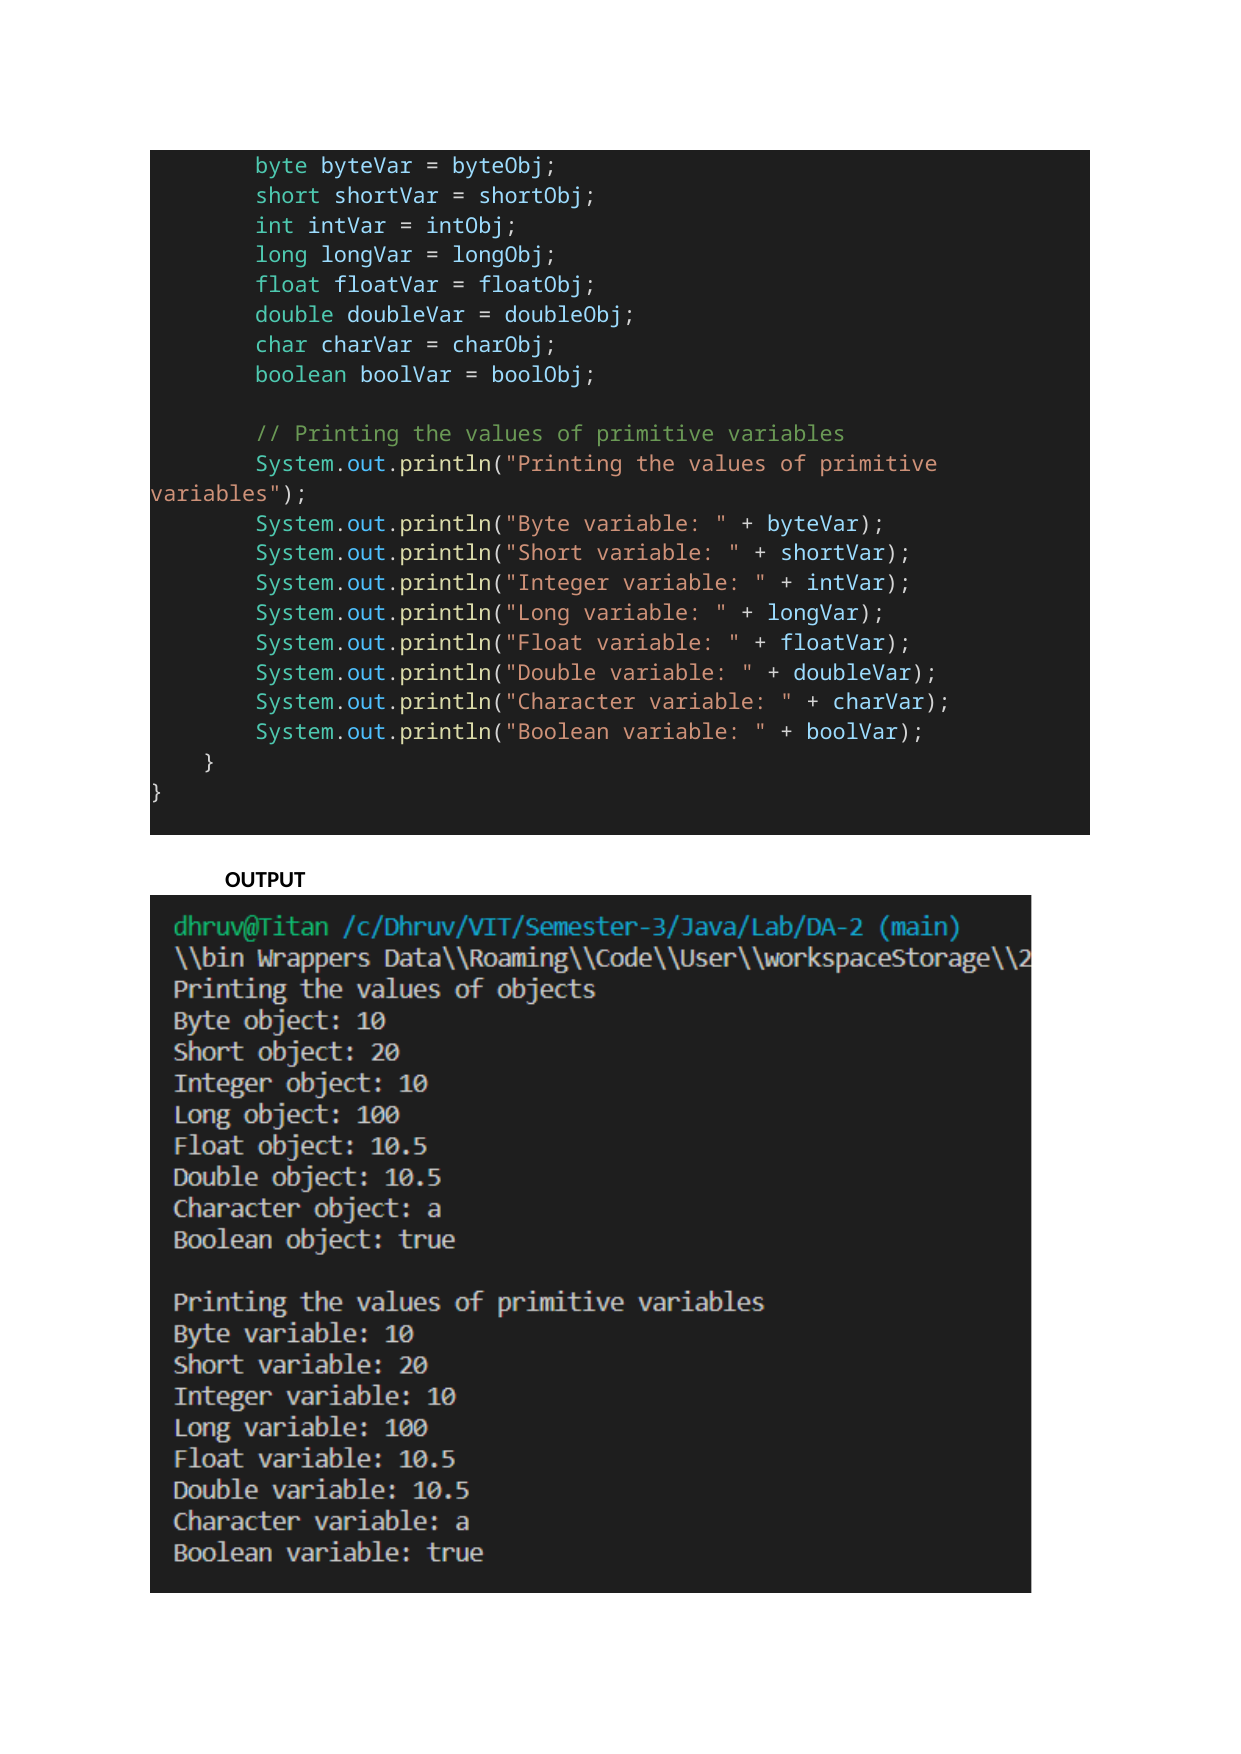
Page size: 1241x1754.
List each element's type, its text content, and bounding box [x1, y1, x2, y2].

text } [150, 746, 1090, 776]
text float floatVar = floatObj; [150, 269, 1090, 299]
text // Printing the values of primitive variables [150, 418, 1090, 448]
list OUTPUT [225, 865, 1090, 893]
text double doubleVar = doubleObj; [150, 299, 1090, 329]
text } [150, 776, 1090, 805]
text short shortVar = shortObj; [150, 180, 1090, 209]
text System.out.println("Character variable: " + charVar); [150, 686, 1090, 716]
text System.out.println("Float variable: " + floatVar); [150, 627, 1090, 656]
text System.out.println("Double variable: " + doubleVar); [150, 656, 1090, 686]
picture [150, 895, 1032, 1593]
text byte byteVar = byteObj; [150, 150, 1090, 180]
text int intVar = intObj; [150, 209, 1090, 239]
text char charVar = charObj; [150, 329, 1090, 358]
text System.out.println("Long variable: " + longVar); [150, 597, 1090, 627]
text System.out.println("Integer variable: " + intVar); [150, 567, 1090, 597]
text boolean boolVar = boolObj; [150, 358, 1090, 388]
text System.out.println("Boolean variable: " + boolVar); [150, 716, 1090, 746]
text long longVar = longObj; [150, 239, 1090, 269]
text System.out.println("Printing the values of primitive variables"); [150, 448, 1090, 507]
text System.out.println("Byte variable: " + byteVar); [150, 507, 1090, 537]
text System.out.println("Short variable: " + shortVar); [150, 537, 1090, 567]
